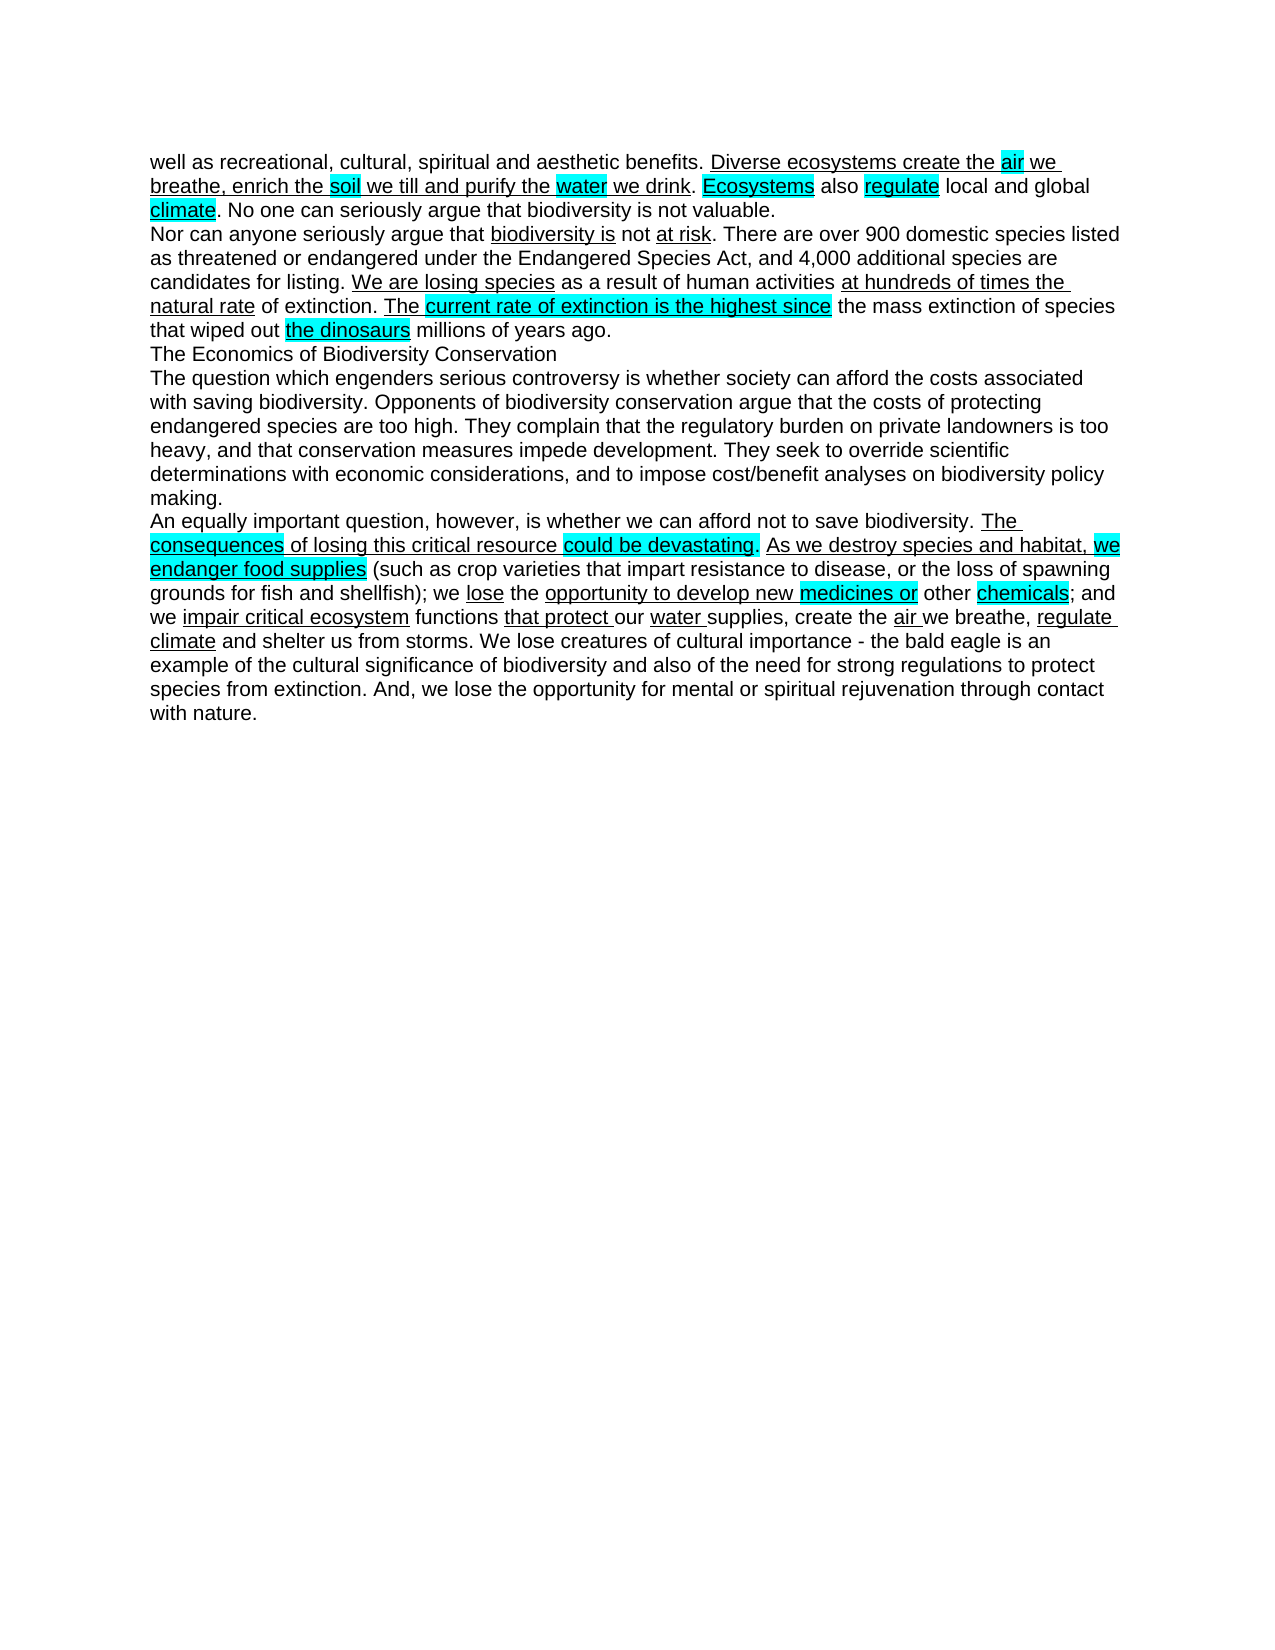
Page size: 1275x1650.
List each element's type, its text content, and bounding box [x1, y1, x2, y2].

text An equally important question, however, is whether we can afford not to save biodiversity. The consequences of losing this critical resource could be devastating. As we destroy species and habitat, we endanger food supplies (such as crop varieties that impart resistance to disease, or the loss of spawning grounds for fish and shellfish); we lose the opportunity to develop new medicines or other chemicals; and we impair critical ecosystem functions that protect our water supplies, create the air we breathe, regulate climate and shelter us from storms. We lose creatures of cultural importance - the bald eagle is an example of the cultural significance of biodiversity and also of the need for strong regulations to protect species from extinction. And, we lose the opportunity for mental or spiritual rejuvenation through contact with nature. [150, 509, 1125, 725]
text Nor can anyone seriously argue that biodiversity is not at risk. There are over 900 domestic species listed as threatened or endangered under the Endangered Species Act, and 4,000 additional species are candidates for listing. We are losing species as a result of human activities at hundreds of times the natural rate of extinction. The current rate of extinction is the highest since the mass extinction of species that wiped out the dinosaurs millions of years ago. [150, 222, 1125, 342]
text The Economics of Biodiversity Conservation [150, 342, 1125, 366]
text The question which engenders serious controversy is whether society can afford the costs associated with saving biodiversity. Opponents of biodiversity conservation argue that the costs of protecting endangered species are too high. They complain that the regulatory burden on private landowners is too heavy, and that conservation measures impede development. They seek to override scientific determinations with economic considerations, and to impose cost/benefit analyses on biodiversity policy making. [150, 366, 1125, 509]
